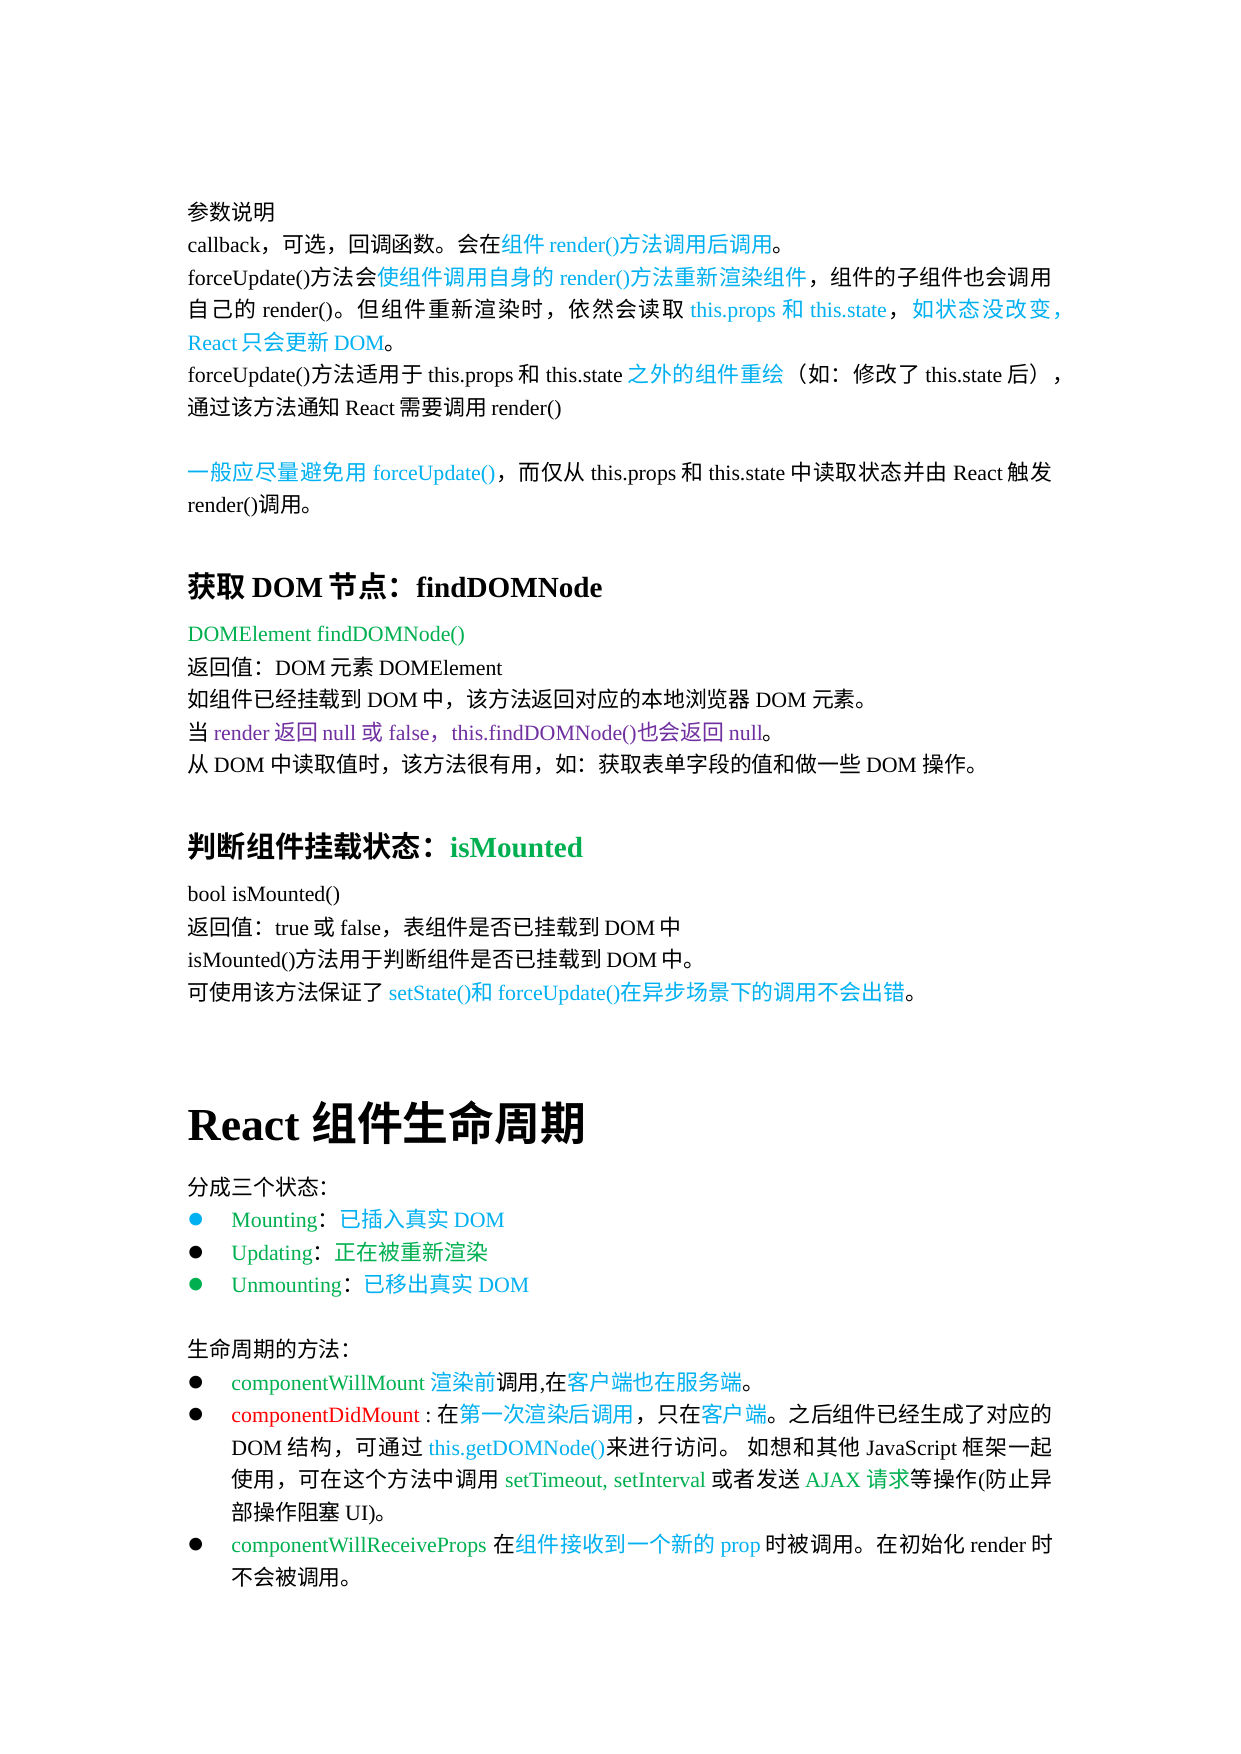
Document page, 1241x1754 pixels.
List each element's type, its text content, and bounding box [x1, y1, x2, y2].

list Updating：正在被重新渲染 [187, 1234, 1053, 1267]
text callback，可选，回调函数。会在组件render()方法调用后调用。 [187, 227, 1053, 259]
text bool isMounted() [187, 877, 1053, 909]
list Unmounting：已移出真实 DOM [187, 1267, 1053, 1299]
text 返回值：DOM元素DOMElement [187, 649, 1053, 682]
text 参数说明 [187, 194, 1053, 227]
text 可使用该方法保证了setState()和forceUpdate()在异步场景下的调用不会出错。 [187, 974, 1053, 1007]
list componentWillReceiveProps 在组件接收到一个新的prop时被调用。在初始化render时不会被调用。 [187, 1527, 1053, 1592]
text isMounted()方法用于判断组件是否已挂载到DOM中。 [187, 942, 1053, 974]
list componentDidMount : 在第一次渲染后调用，只在客户端。之后组件已经生成了对应的DOM结构，可通过this.getDOMNode()来进行访问。 如想和其他JavaScript框架一起使用，可在这个方法中调用setTimeout, setInterval或者发送AJAX请求等操作(防止异部操作阻塞UI)。 [187, 1397, 1053, 1527]
text 如组件已经挂载到DOM中，该方法返回对应的本地浏览器 DOM 元素。 [187, 682, 1053, 714]
text DOMElement findDOMNode() [187, 617, 1053, 649]
text 当render返回null 或 false，this.findDOMNode()也会返回null。 [187, 714, 1053, 747]
text 分成三个状态： [187, 1169, 1053, 1202]
text 生命周期的方法： [187, 1332, 1053, 1364]
text forceUpdate()方法适用于this.props和this.state之外的组件重绘（如：修改了this.state后），通过该方法通知React需要调用render() [187, 357, 1053, 422]
text 一般应尽量避免用forceUpdate()，而仅从this.props和this.state中读取状态并由React触发render()调用。 [187, 454, 1053, 519]
list Mounting：已插入真实 DOM [187, 1202, 1053, 1234]
text 获取DOM节点：findDOMNode [187, 552, 1053, 617]
text 返回值：true或false，表组件是否已挂载到DOM中 [187, 909, 1053, 942]
subtitle React 组件生命周期 [187, 1072, 1053, 1169]
text 判断组件挂载状态：isMounted [187, 812, 1053, 877]
list componentWillMount 渲染前调用,在客户端也在服务端。 [187, 1364, 1053, 1397]
text forceUpdate()方法会使组件调用自身的render()方法重新渲染组件，组件的子组件也会调用自己的render()。但组件重新渲染时，依然会读取this.props和this.state，如状态没改变，React只会更新DOM。 [187, 259, 1053, 357]
text 从DOM 中读取值时，该方法很有用，如：获取表单字段的值和做一些 DOM 操作。 [187, 747, 1053, 779]
